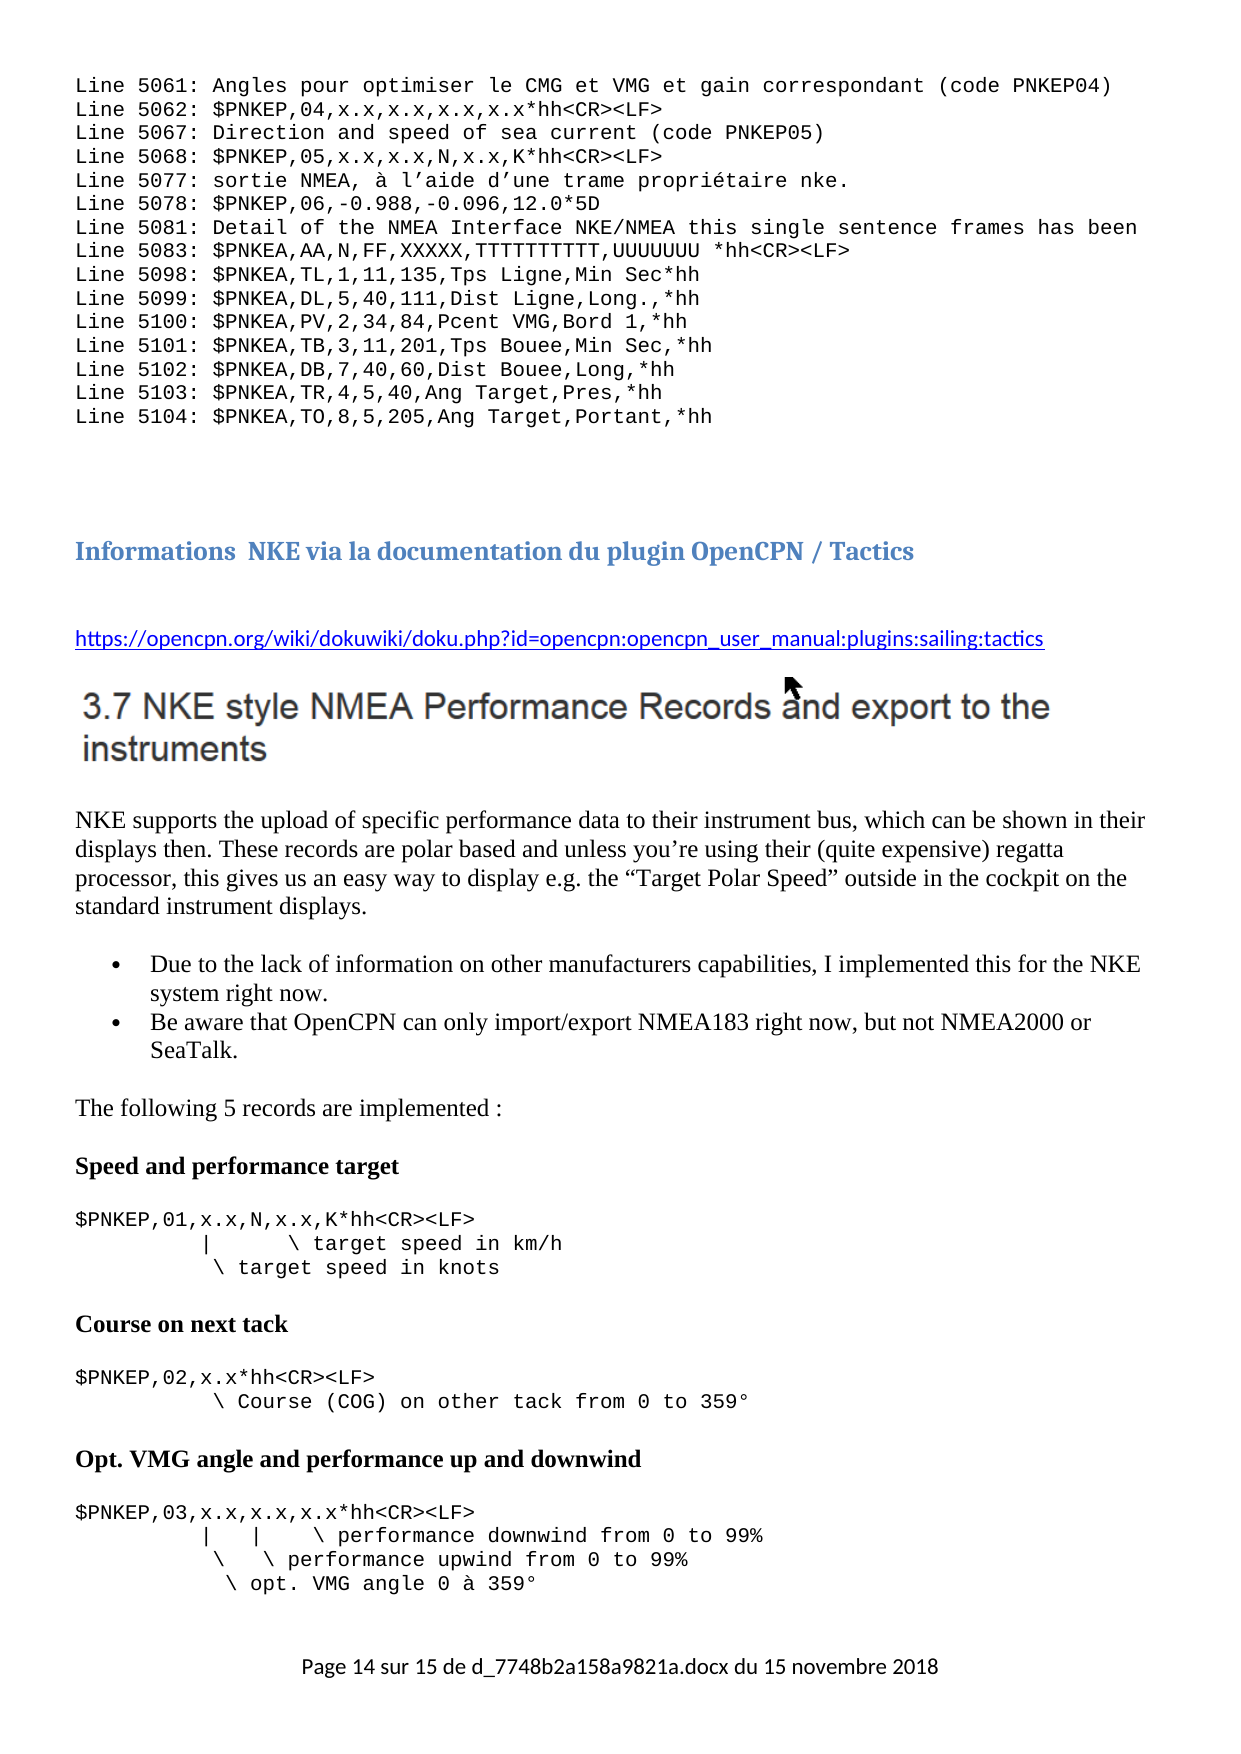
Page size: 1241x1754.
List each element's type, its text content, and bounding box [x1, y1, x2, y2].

text Line 5067: Direction and speed of sea current (code PNKEP05) [75, 122, 1165, 146]
text Line 5061: Angles pour optimiser le CMG et VMG et gain correspondant (code PNKEP04) [75, 75, 1165, 99]
text Line 5099: $PNKEA,DL,5,40,111,Dist Ligne,Long.,*hh [75, 288, 1165, 311]
text The following 5 records are implemented : [75, 1093, 1165, 1122]
text Line 5098: $PNKEA,TL,1,11,135,Tps Ligne,Min Sec*hh [75, 264, 1165, 288]
text Opt. VMG angle and performance up and downwind [75, 1444, 1165, 1473]
text https://opencpn.org/wiki/dokuwiki/doku.php?id=opencpn:opencpn_user_manual:plugins:sailing:tactics [75, 624, 1165, 652]
text Line 5101: $PNKEA,TB,3,11,201,Tps Bouee,Min Sec,*hh [75, 335, 1165, 359]
text Line 5104: $PNKEA,TO,8,5,205,Ang Target,Portant,*hh [75, 406, 1165, 430]
text \ opt. VMG angle 0 à 359° [75, 1573, 1165, 1596]
text Line 5083: $PNKEA,AA,N,FF,XXXXX,TTTTTTTTTT,UUUUUUU *hh<CR><LF> [75, 241, 1165, 264]
text Line 5068: $PNKEP,05,x.x,x.x,N,x.x,K*hh<CR><LF> [75, 146, 1165, 169]
subtitle Informations NKE via la documentation du plugin OpenCPN / Tactics [75, 536, 1165, 567]
text | \ target speed in km/h [75, 1233, 1165, 1257]
text Line 5103: $PNKEA,TR,4,5,40,Ang Target,Pres,*hh [75, 382, 1165, 406]
text $PNKEP,03,x.x,x.x,x.x*hh<CR><LF> [75, 1502, 1165, 1525]
text $PNKEP,01,x.x,N,x.x,K*hh<CR><LF> [75, 1209, 1165, 1233]
text Line 5078: $PNKEP,06,-0.988,-0.096,12.0*5D [75, 193, 1165, 217]
text \ \ performance upwind from 0 to 99% [75, 1549, 1165, 1573]
list Due to the lack of information on other manufacturers capabilities, I implemented this for the NKE system right now. [112, 949, 1165, 1007]
picture [75, 677, 1055, 772]
text Course on next tack [75, 1309, 1165, 1338]
text \ Course (COG) on other tack from 0 to 359° [75, 1391, 1165, 1415]
text Line 5062: $PNKEP,04,x.x,x.x,x.x,x.x*hh<CR><LF> [75, 99, 1165, 122]
text Line 5102: $PNKEA,DB,7,40,60,Dist Bouee,Long,*hh [75, 359, 1165, 382]
text Line 5077: sortie NMEA, à l’aide d’une trame propriétaire nke. [75, 169, 1165, 193]
text Speed and performance target [75, 1151, 1165, 1180]
text \ target speed in knots [75, 1257, 1165, 1280]
text $PNKEP,02,x.x*hh<CR><LF> [75, 1367, 1165, 1391]
text Line 5081: Detail of the NMEA Interface NKE/NMEA this single sentence frames has been [75, 217, 1165, 241]
text NKE supports the upload of specific performance data to their instrument bus, which can be shown in their displays then. These records are polar based and unless you’re using their (quite expensive) regatta processor, this gives us an easy way to display e.g. the “Target Polar Speed” outside in the cockpit on the standard instrument displays. [75, 805, 1165, 920]
text Line 5100: $PNKEA,PV,2,34,84,Pcent VMG,Bord 1,*hh [75, 311, 1165, 335]
text | | \ performance downwind from 0 to 99% [75, 1525, 1165, 1549]
list Be aware that OpenCPN can only import/export NMEA183 right now, but not NMEA2000 or SeaTalk. [112, 1007, 1165, 1064]
